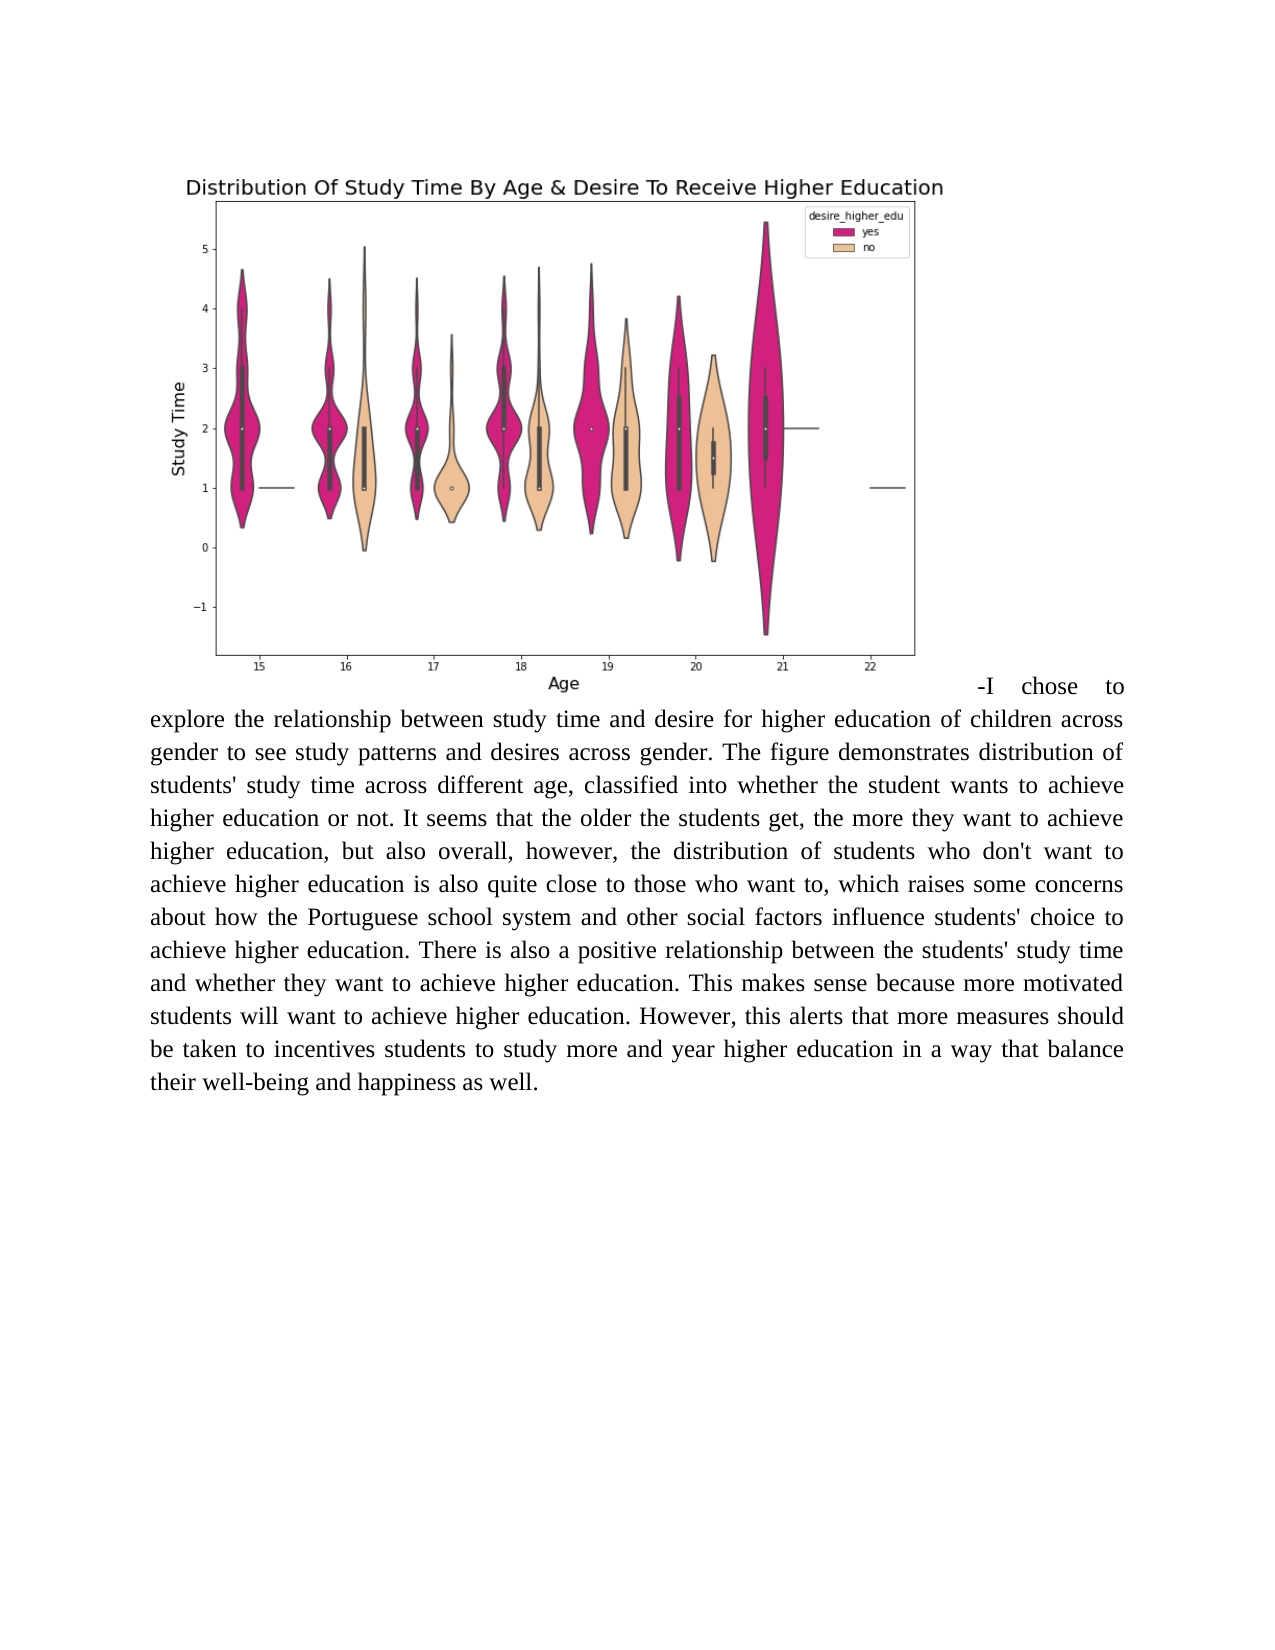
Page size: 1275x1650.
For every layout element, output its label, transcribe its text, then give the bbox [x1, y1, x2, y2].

picture [150, 150, 951, 695]
